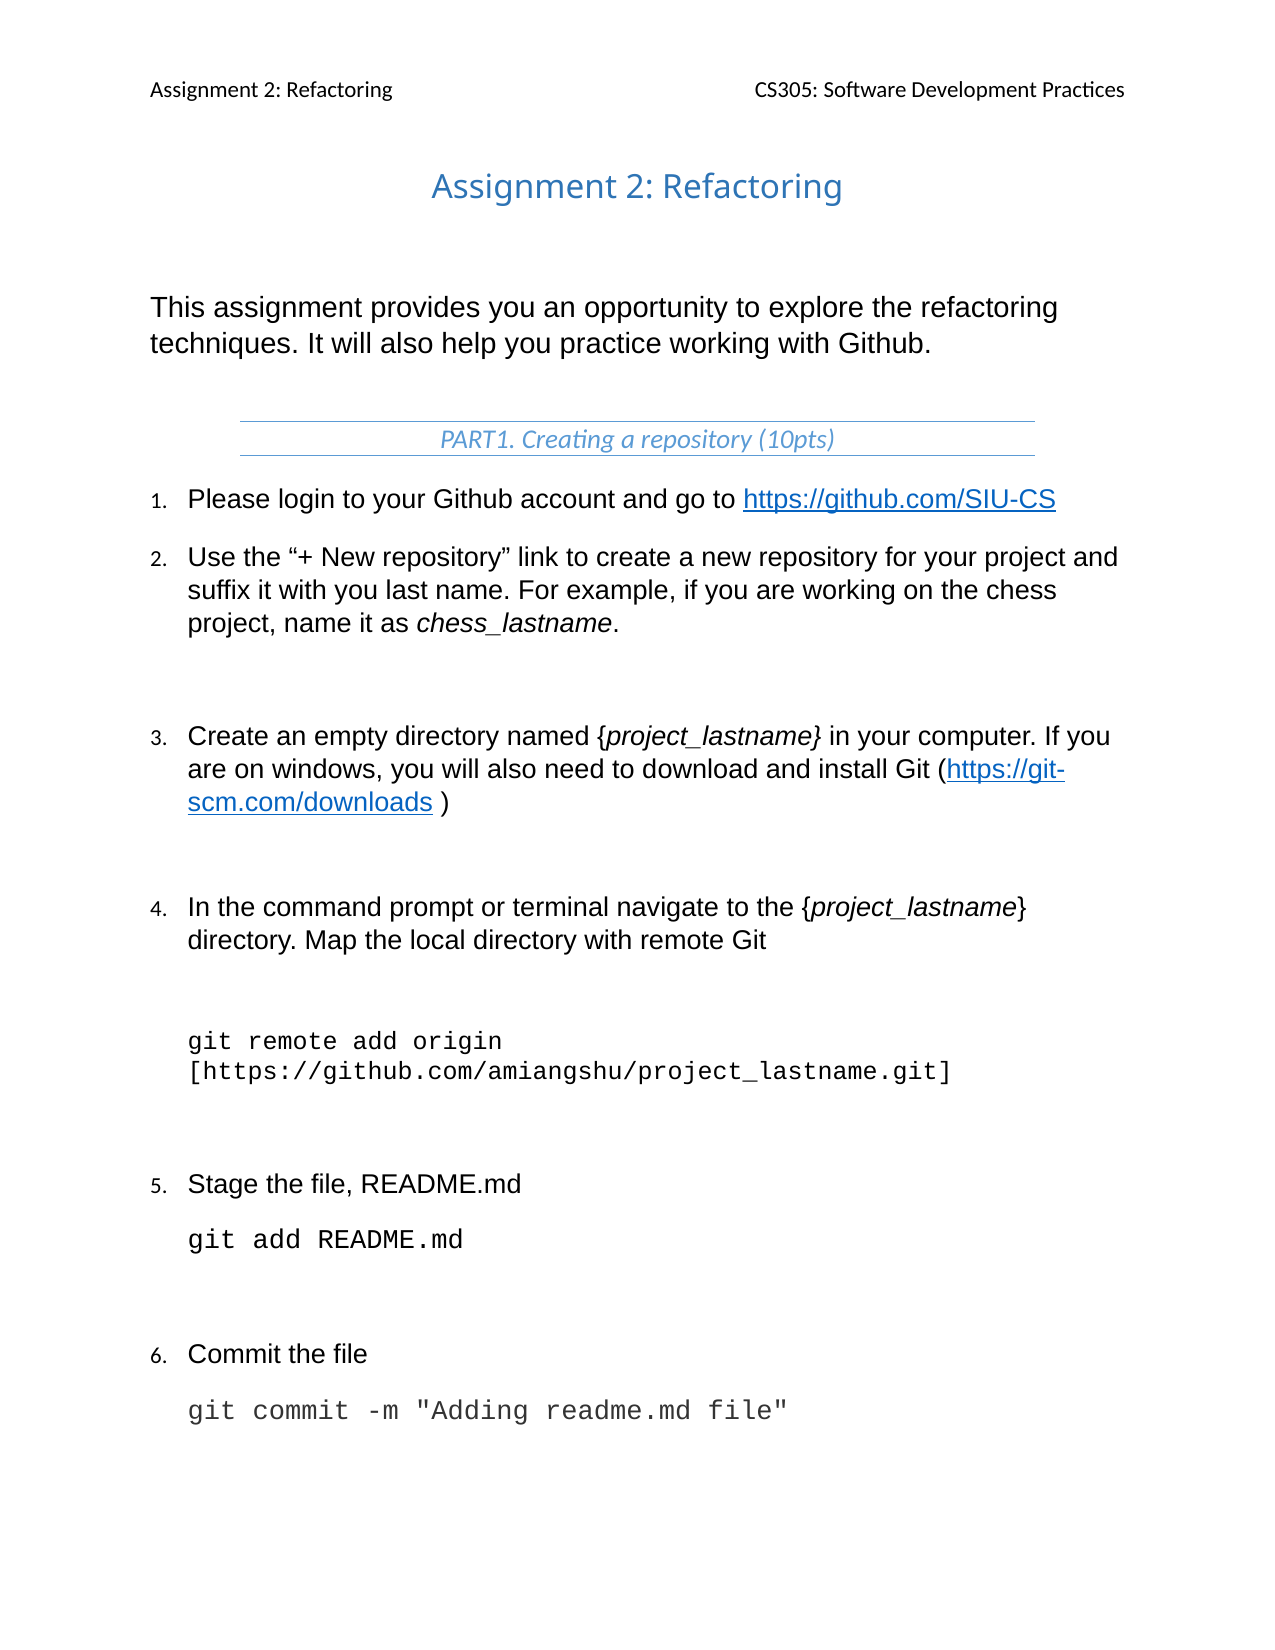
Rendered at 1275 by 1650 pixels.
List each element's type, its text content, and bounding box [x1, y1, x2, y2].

list In the command prompt or terminal navigate to the {project_lastname} directory. Map the local directory with remote Git [150, 891, 1125, 955]
list Create an empty directory named {project_lastname} in your computer. If you are on windows, you will also need to download and install Git (https://git-scm.com/downloads ) [150, 720, 1125, 818]
list Please login to your Github account and go to https://github.com/SIU-CS [150, 483, 1125, 514]
list Stage the file, README.md [150, 1168, 1125, 1199]
text PART1. Creating a repository (10pts) [240, 422, 1035, 455]
list git add README.md [187, 1226, 1125, 1257]
list Use the “+ New repository” link to create a new repository for your project and suffix it with you last name. For example, if you are working on the chess project, name it as chess_lastname. [150, 541, 1125, 639]
list Commit the file [150, 1338, 1125, 1370]
text This assignment provides you an opportunity to explore the refactoring techniques. It will also help you practice working with Github. [150, 290, 1125, 359]
list git commit -m "Adding readme.md file" [187, 1397, 1125, 1427]
subtitle Assignment 2: Refactoring [150, 162, 1125, 208]
list git remote add origin [https://github.com/amiangshu/project_lastname.git] [187, 1028, 1125, 1087]
